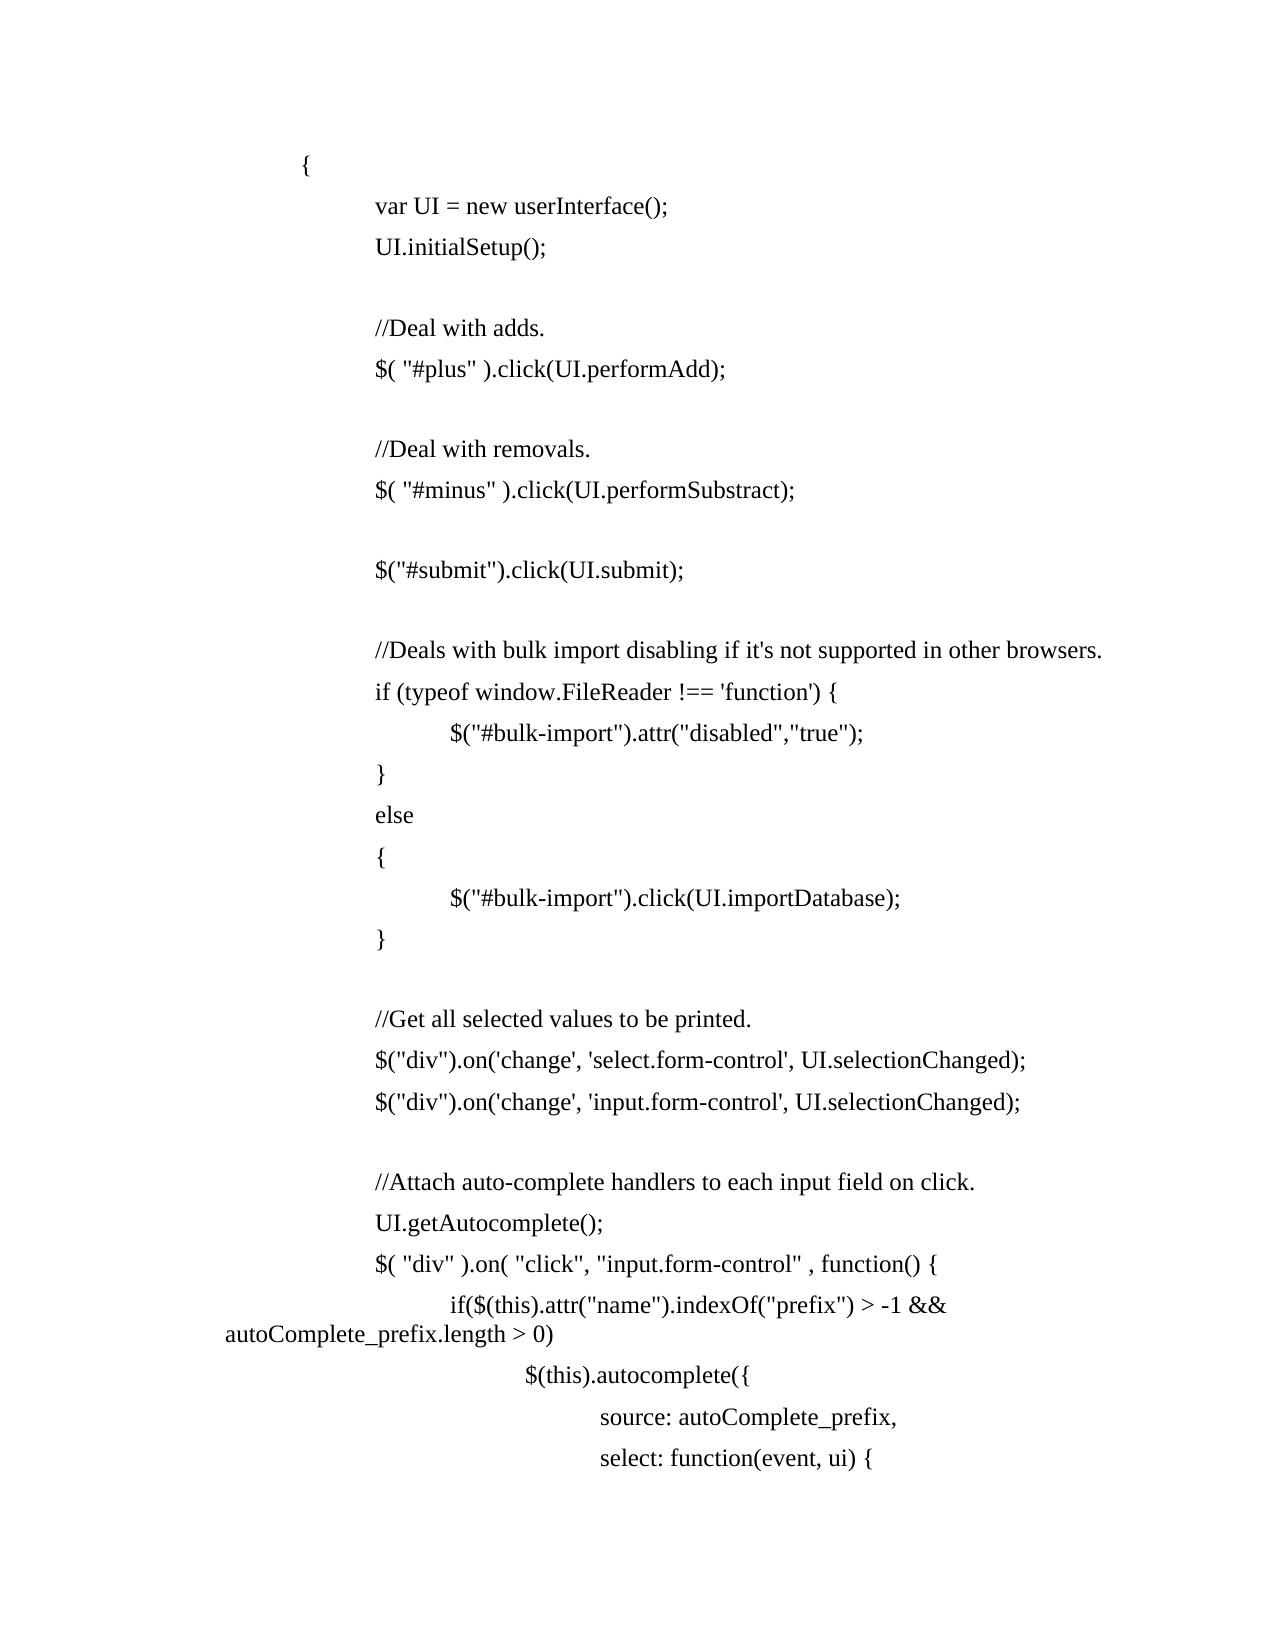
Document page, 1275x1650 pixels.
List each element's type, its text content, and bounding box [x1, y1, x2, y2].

text //Deal with removals. [225, 434, 1125, 463]
text $("#bulk-import").click(UI.importDatabase); [225, 883, 1125, 912]
text $( "#minus" ).click(UI.performSubstract); [225, 475, 1125, 504]
text $( "#plus" ).click(UI.performAdd); [225, 354, 1125, 383]
text source: autoComplete_prefix, [225, 1402, 1125, 1431]
text $(this).autocomplete({ [225, 1361, 1125, 1389]
text UI.initialSetup(); [225, 232, 1125, 261]
text $("#submit").click(UI.submit); [225, 555, 1125, 584]
text select: function(event, ui) { [225, 1443, 1125, 1472]
text if($(this).attr("name").indexOf("prefix") > -1 && autoComplete_prefix.length > 0) [225, 1291, 1125, 1348]
text $("div").on('change', 'input.form-control', UI.selectionChanged); [225, 1087, 1125, 1116]
text if (typeof window.FileReader !== 'function') { [225, 677, 1125, 705]
text //Get all selected values to be printed. [225, 1004, 1125, 1033]
text } [225, 924, 1125, 953]
text $( "div" ).on( "click", "input.form-control" , function() { [225, 1249, 1125, 1278]
text UI.getAutocomplete(); [225, 1208, 1125, 1237]
text $("#bulk-import").attr("disabled","true"); [225, 718, 1125, 747]
text { [225, 150, 1125, 179]
text //Deals with bulk import disabling if it's not supported in other browsers. [225, 635, 1125, 664]
text } [225, 759, 1125, 788]
text //Attach auto-complete handlers to each input field on click. [225, 1167, 1125, 1196]
text var UI = new userInterface(); [225, 191, 1125, 220]
text $("div").on('change', 'select.form-control', UI.selectionChanged); [225, 1046, 1125, 1074]
text { [225, 842, 1125, 870]
text else [225, 800, 1125, 829]
text //Deal with adds. [225, 313, 1125, 341]
